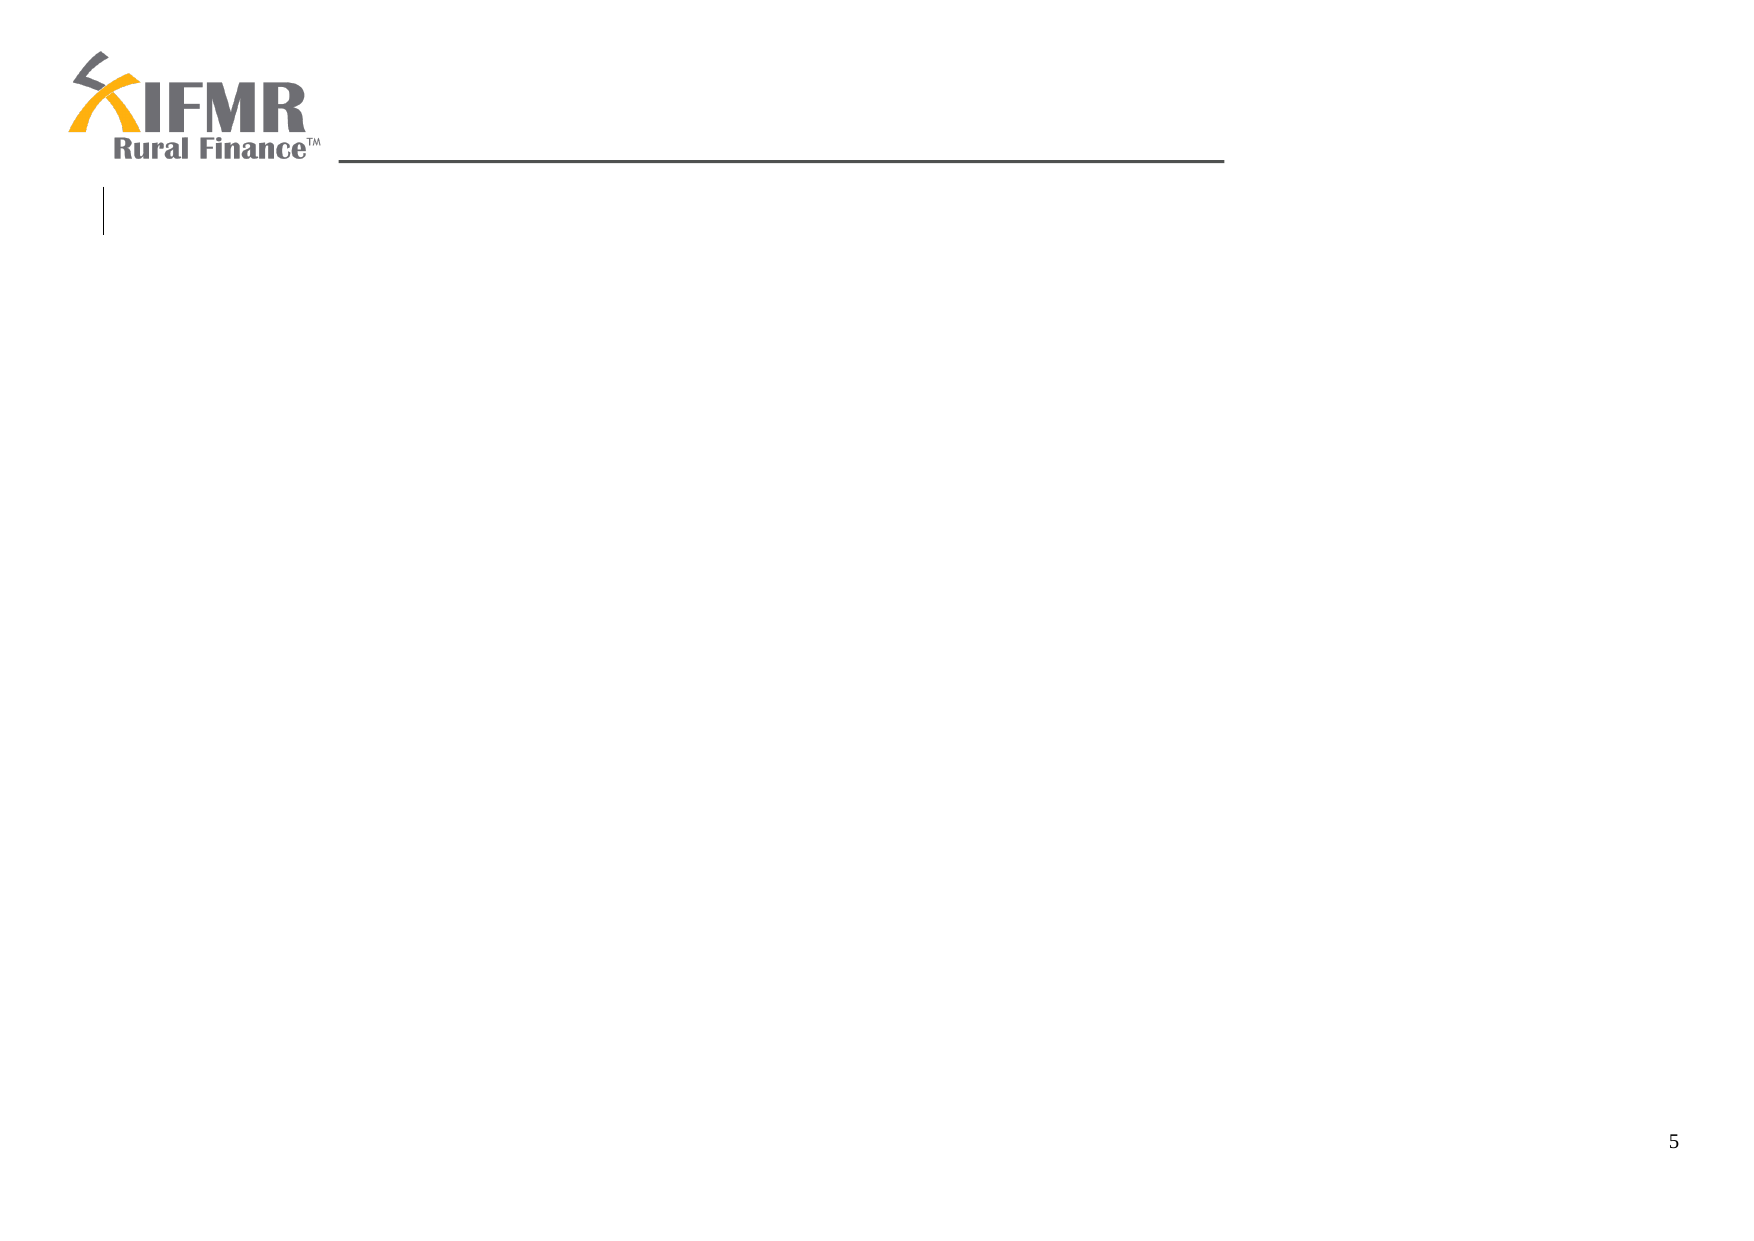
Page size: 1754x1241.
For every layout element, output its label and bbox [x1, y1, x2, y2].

picture [61, 45, 327, 166]
